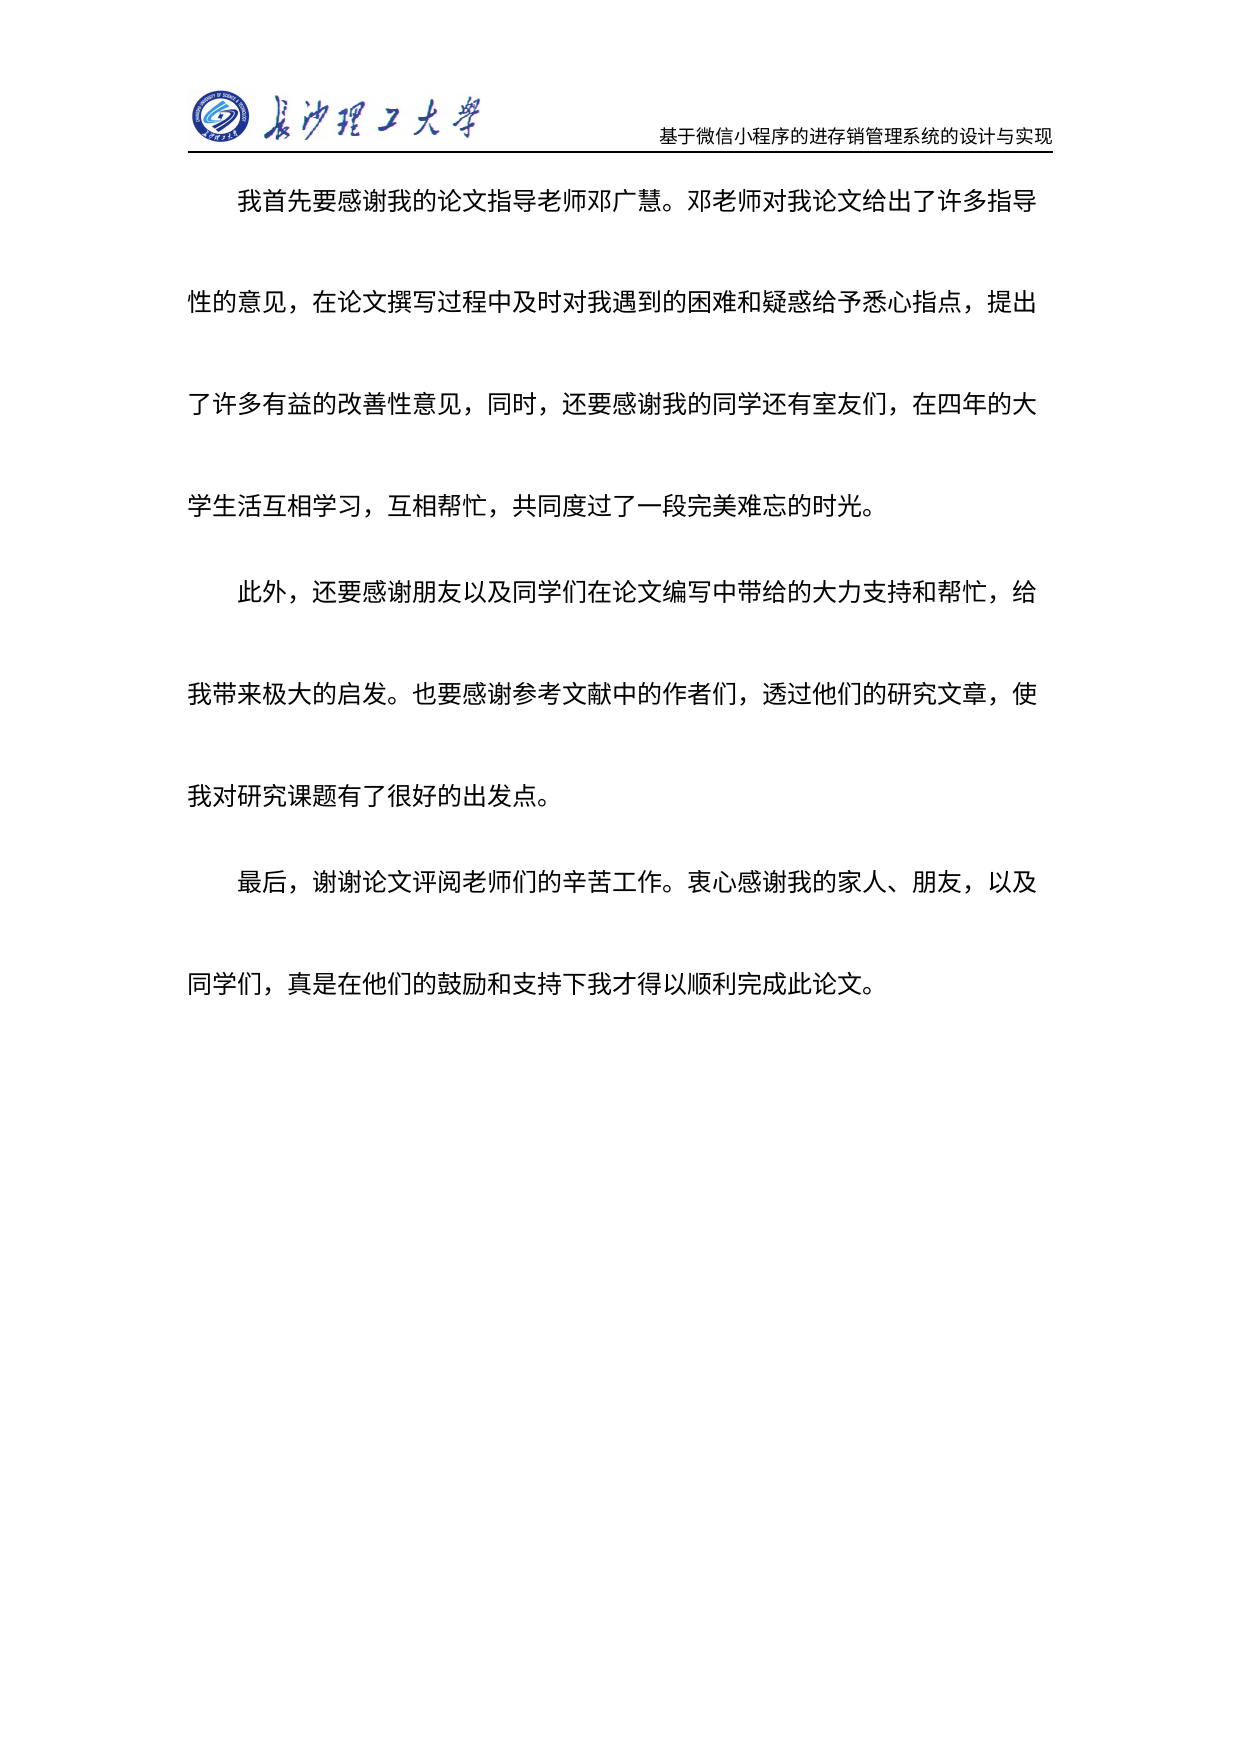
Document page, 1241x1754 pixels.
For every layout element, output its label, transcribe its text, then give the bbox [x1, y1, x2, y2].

text 我首先要感谢我的论文指导老师邓广慧。邓老师对我论文给出了许多指导性的意见，在论文撰写过程中及时对我遇到的困难和疑惑给予悉心指点，提出了许多有益的改善性意见，同时，还要感谢我的同学还有室友们，在四年的大学生活互相学习，互相帮忙，共同度过了一段完美难忘的时光。 [187, 165, 1053, 539]
text 此外，还要感谢朋友以及同学们在论文编写中带给的大力支持和帮忙，给我带来极大的启发。也要感谢参考文献中的作者们，透过他们的研究文章，使我对研究课题有了很好的出发点。 [187, 557, 1053, 828]
picture [187, 88, 495, 144]
text 最后，谢谢论文评阅老师们的辛苦工作。衷心感谢我的家人、朋友，以及同学们，真是在他们的鼓励和支持下我才得以顺利完成此论文。 [187, 847, 1053, 1016]
